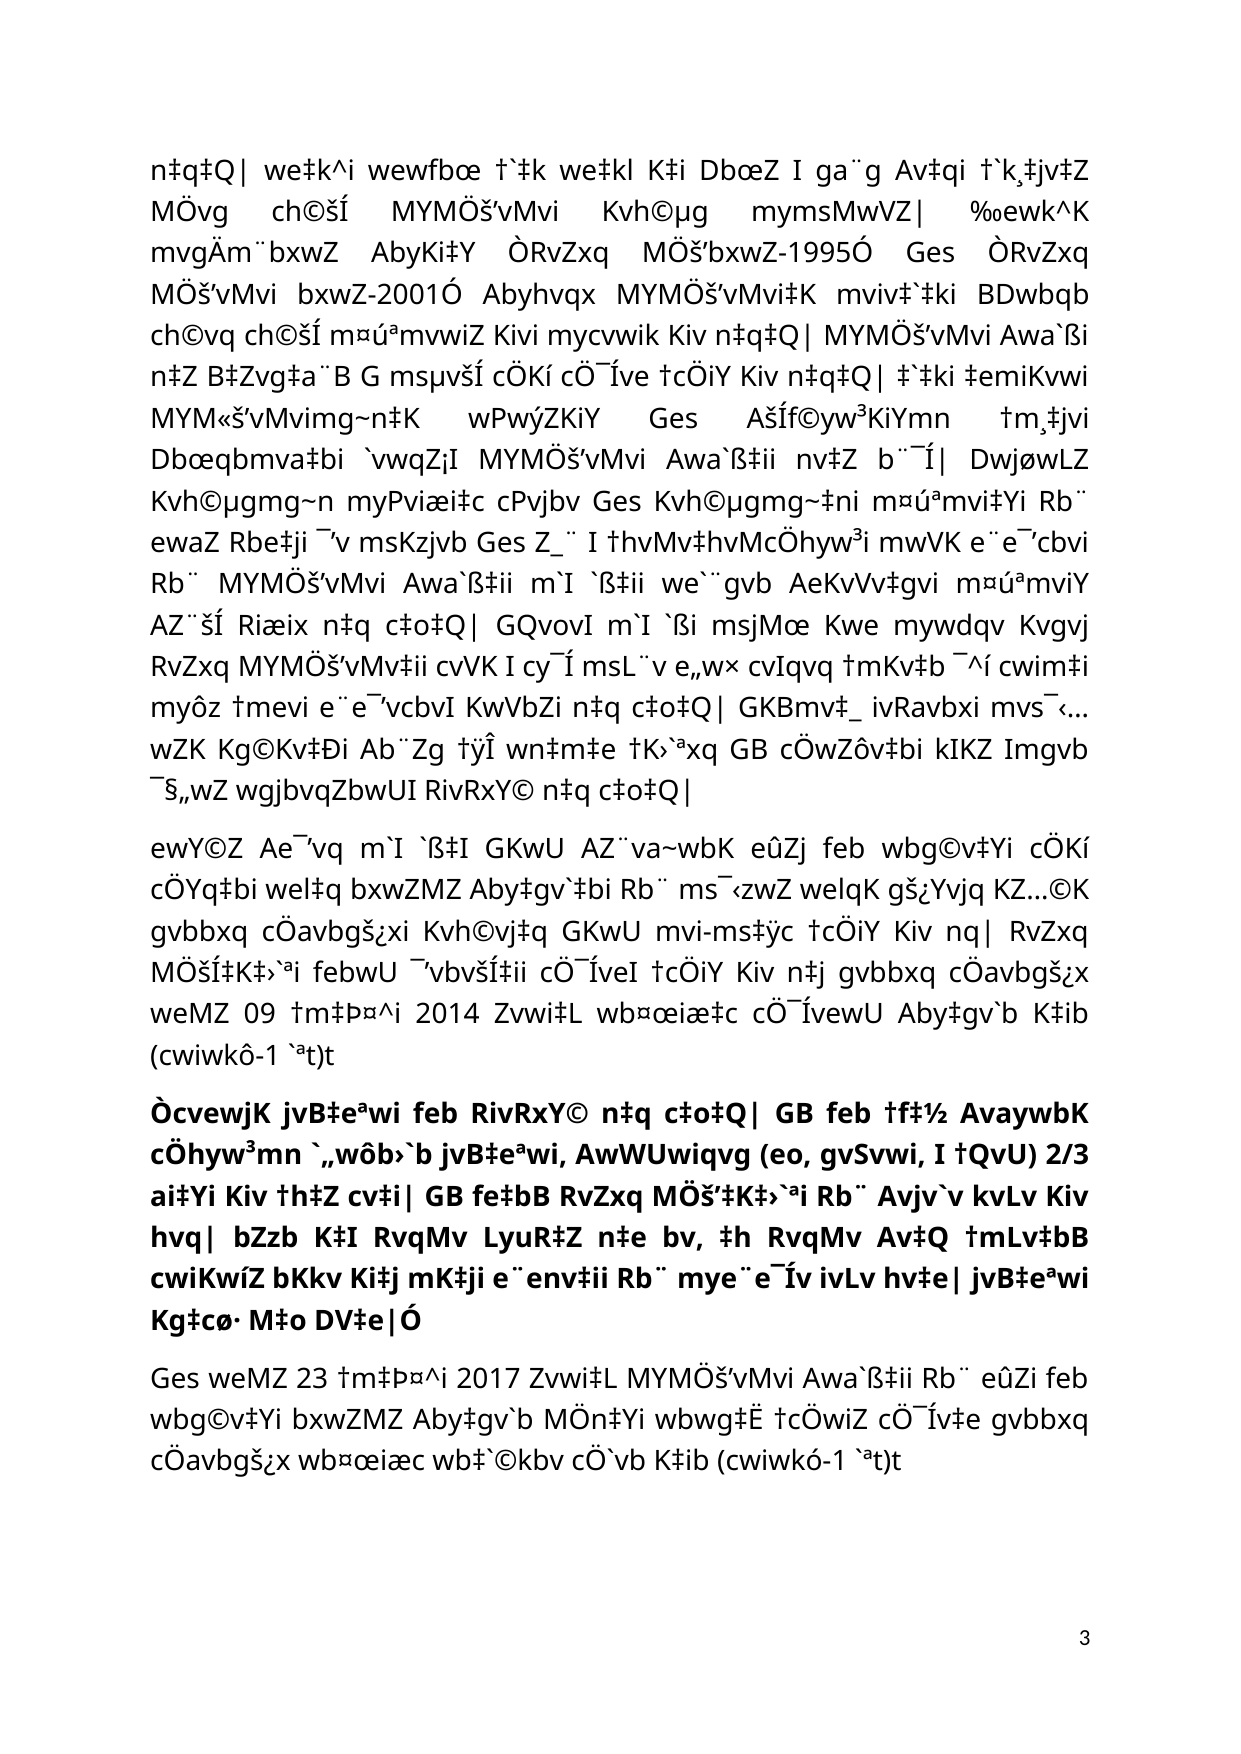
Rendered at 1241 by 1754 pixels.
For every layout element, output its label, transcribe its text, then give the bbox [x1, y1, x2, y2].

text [150, 150, 1090, 809]
text Ges weMZ 23 †m‡Þ¤^i 2017 Zvwi‡L MYMÖš’vMvi Awa`ß‡ii Rb¨ eûZi feb wbg©v‡Yi bxwZMZ Aby‡gv`b MÖn‡Yi wbwg‡Ë †cÖwiZ cÖ¯Ív‡e gvbbxq cÖavbgš¿x wb¤œiæc wb‡`©kbv cÖ`vb K‡ib (cwiwkó-1 `ªt)t [150, 1358, 1090, 1479]
text ÒcvewjK jvB‡eªwi feb RivRxY© n‡q c‡o‡Q| GB feb †f‡½ AvaywbK cÖhyw³mn `„wôb›`b jvB‡eªwi, AwWUwiqvg (eo, gvSvwi, I †QvU) 2/3 ai‡Yi Kiv †h‡Z cv‡i| GB fe‡bB RvZxq MÖš’‡K‡›`ªi Rb¨ Avjv`v kvLv Kiv hvq| bZzb K‡I RvqMv LyuR‡Z n‡e bv, ‡h RvqMv Av‡Q †mLv‡bB cwiKwíZ bKkv Ki‡j mK‡ji e¨env‡ii Rb¨ mye¨e¯Ív ivLv hv‡e| jvB‡eªwi Kg‡cø· M‡o DV‡e|Ó [150, 1093, 1090, 1338]
text ewY©Z Ae¯’vq m`I `ß‡I GKwU AZ¨va~wbK eûZj feb wbg©v‡Yi cÖKí cÖYq‡bi wel‡q bxwZMZ Aby‡gv`‡bi Rb¨ ms¯‹zwZ welqK gš¿Yvjq KZ…©K gvbbxq cÖavbgš¿xi Kvh©vj‡q GKwU mvi-ms‡ÿc †cÖiY Kiv nq| RvZxq MÖšÍ‡K‡›`ªi febwU ¯’vbvšÍ‡ii cÖ¯ÍveI †cÖiY Kiv n‡j gvbbxq cÖavbgš¿x weMZ 09 †m‡Þ¤^i 2014 Zvwi‡L wb¤œiæ‡c cÖ¯ÍvewU Aby‡gv`b K‡ib (cwiwkô-1 `ªt)t [150, 828, 1090, 1073]
